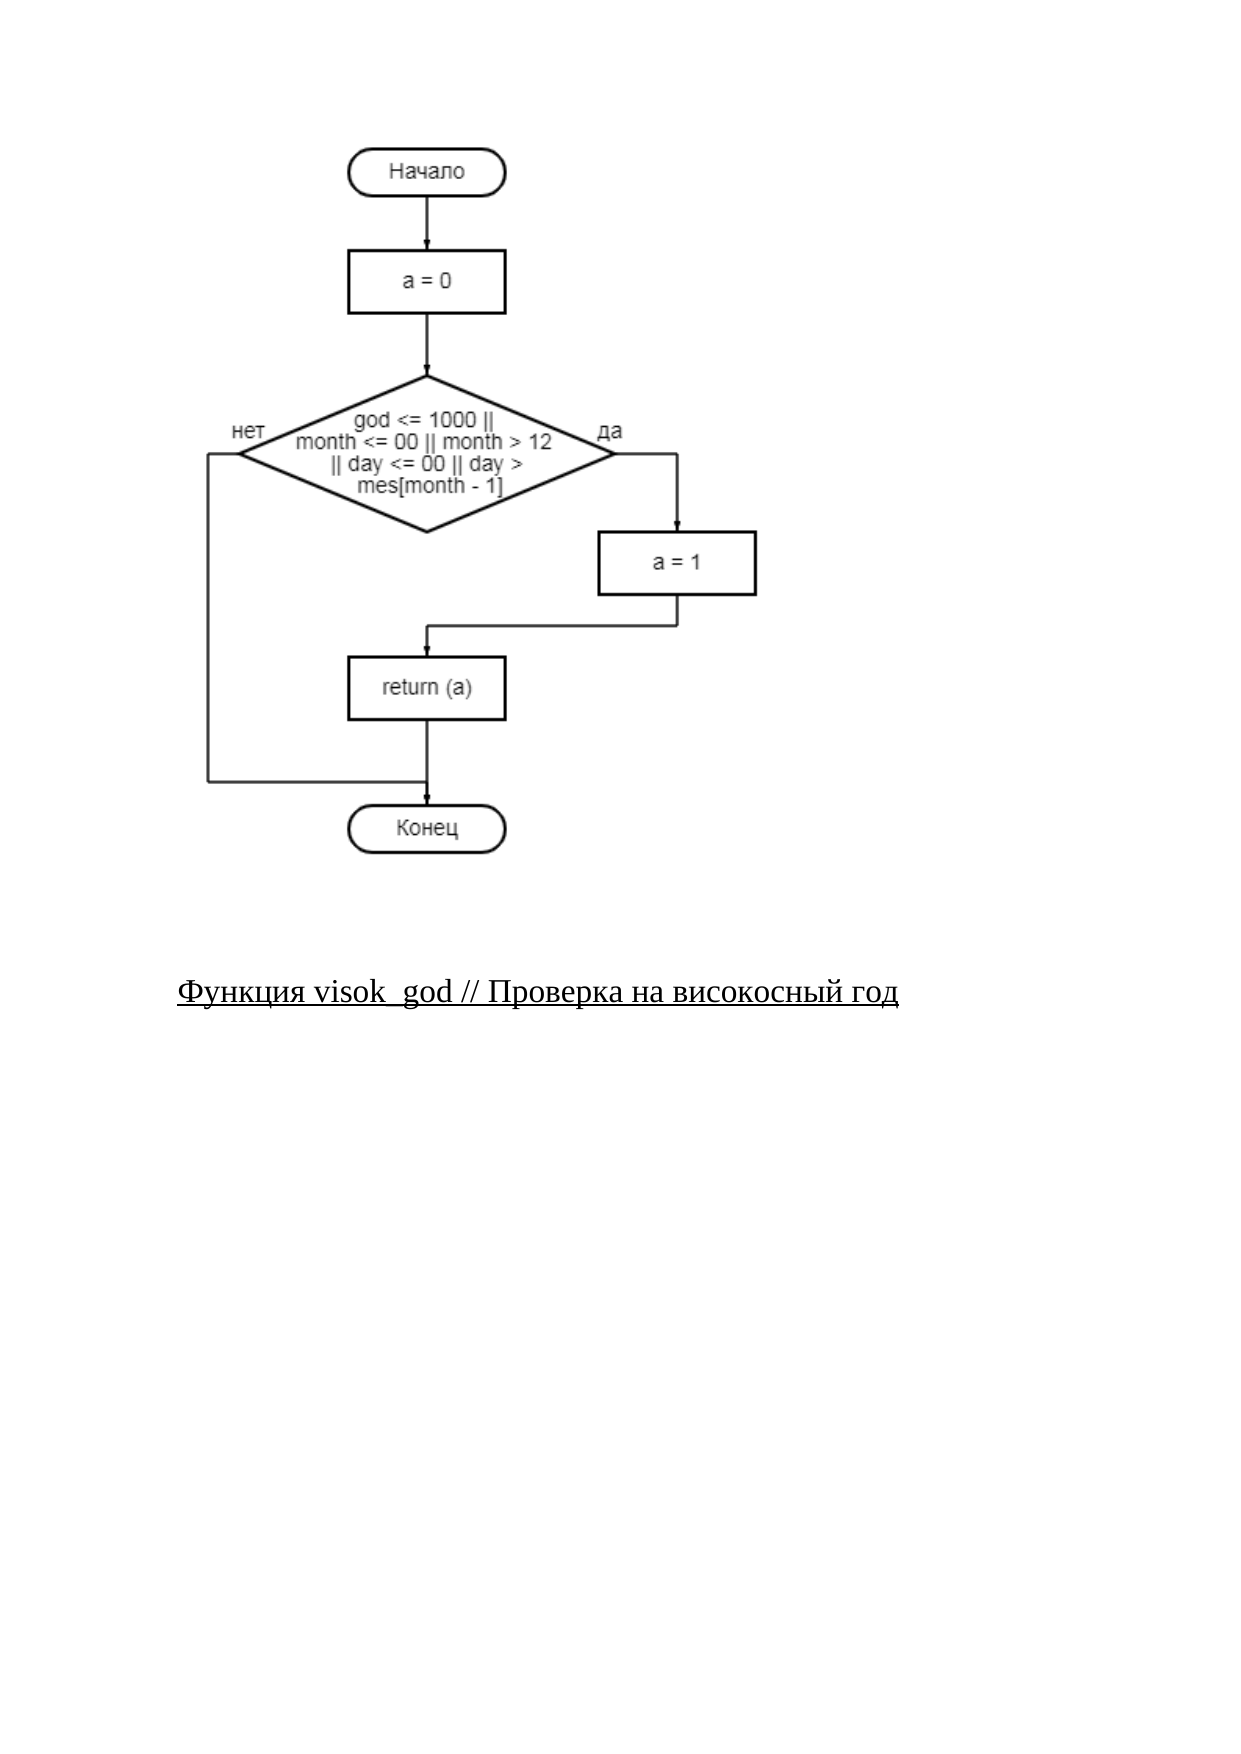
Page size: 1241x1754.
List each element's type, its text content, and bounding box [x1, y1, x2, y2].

picture [177, 118, 787, 884]
text Функция visok_god // Проверка на високосный год [177, 971, 1152, 1009]
